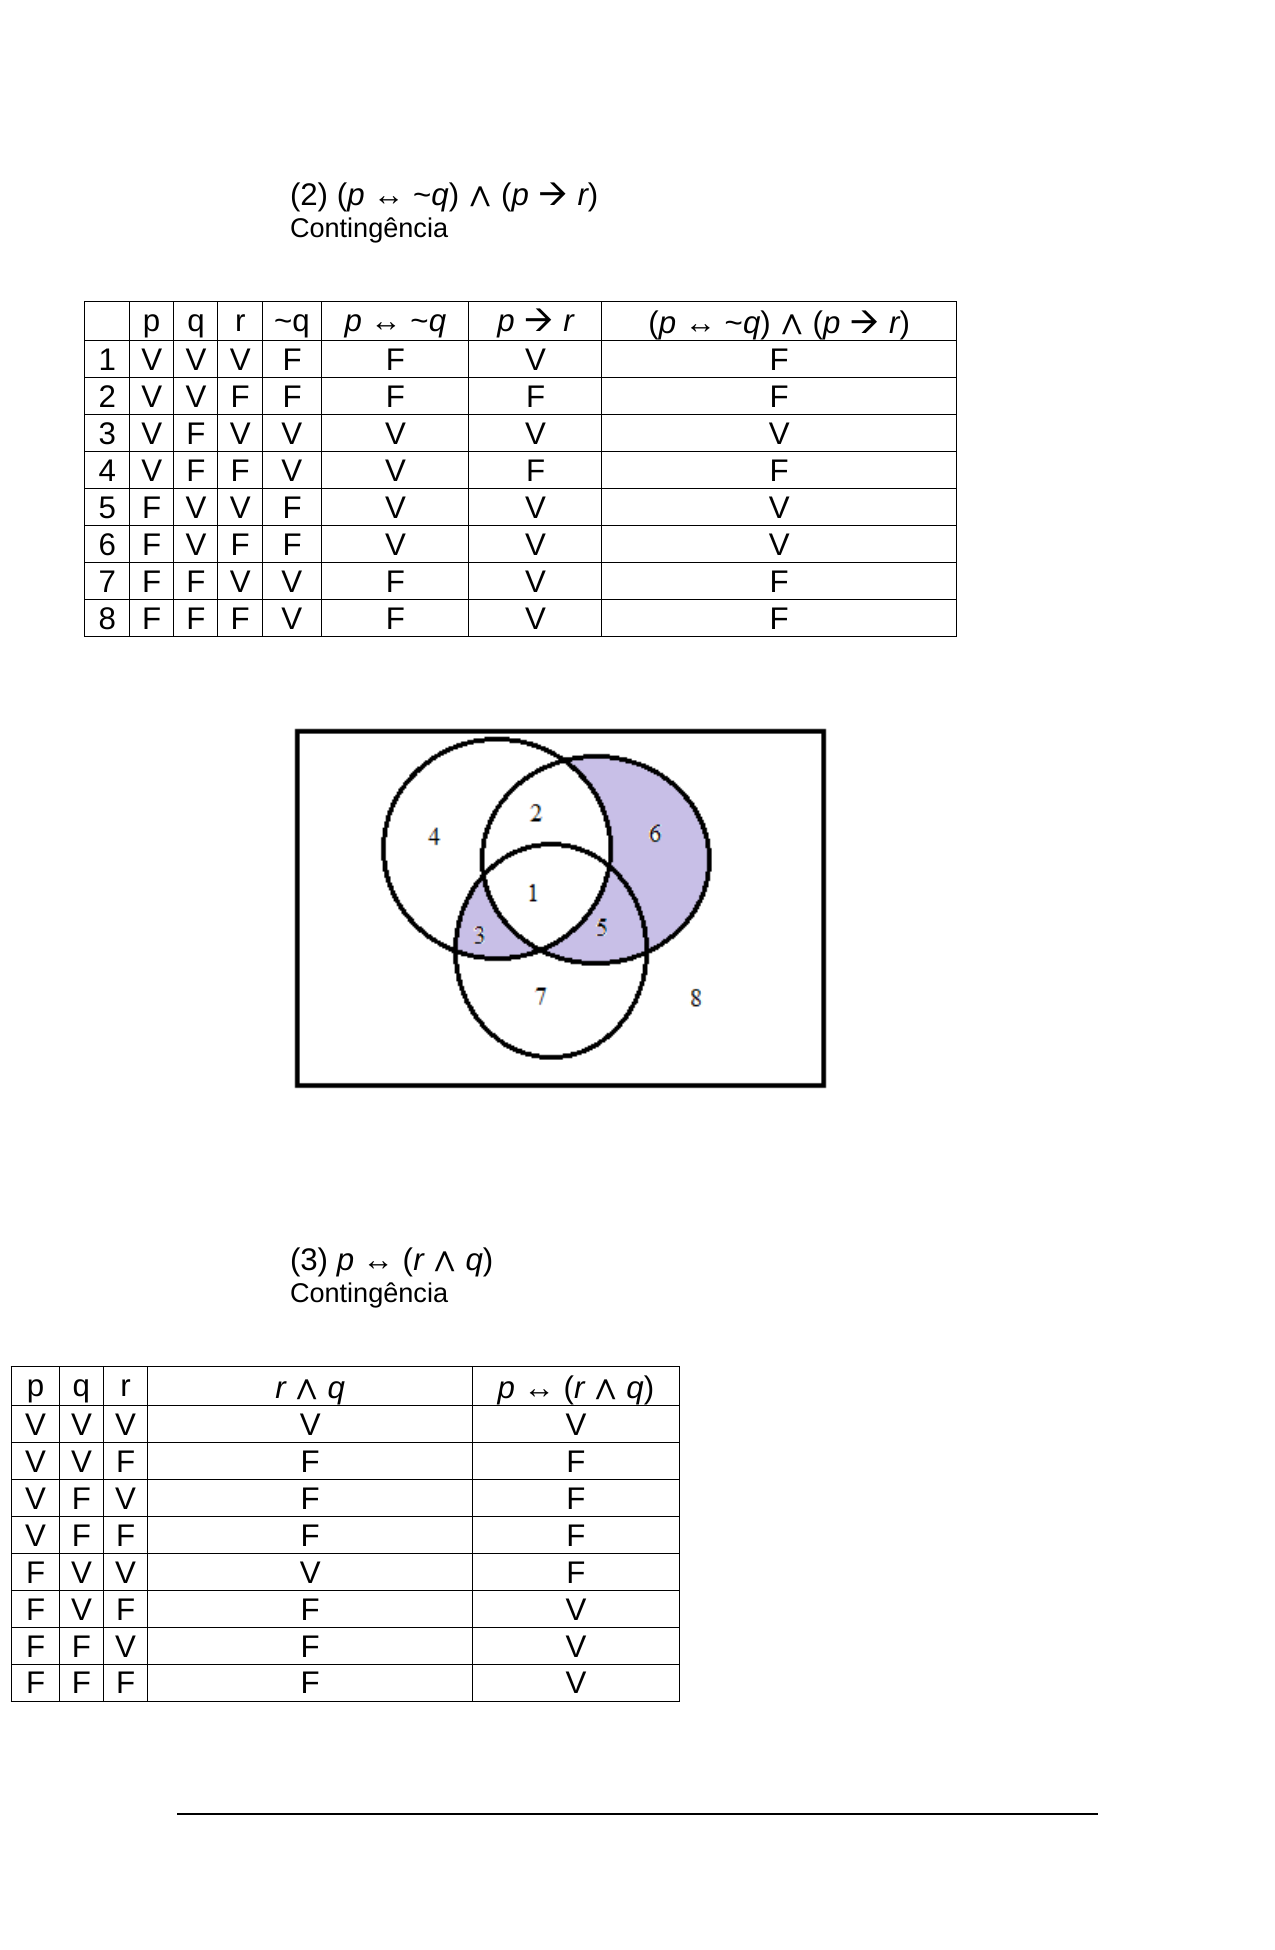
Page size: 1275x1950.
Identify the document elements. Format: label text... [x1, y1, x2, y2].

table_cell F [602, 341, 956, 377]
table_cell F [130, 526, 173, 562]
table_header (p ↔ ~q) ∧ (p r) [602, 302, 956, 340]
table_cell V [263, 415, 321, 451]
table_cell F [469, 378, 601, 414]
table_cell V [263, 600, 321, 636]
table_cell V [218, 489, 262, 525]
table_cell F [322, 341, 468, 377]
table_cell F [148, 1517, 472, 1553]
table_cell V [602, 415, 956, 451]
table_cell V [218, 415, 262, 451]
table_cell F [148, 1591, 472, 1627]
table_cell V [473, 1628, 679, 1663]
table_cell F [104, 1665, 147, 1701]
table_cell V [12, 1443, 59, 1479]
list Contingência [290, 1277, 1098, 1308]
table_cell F [60, 1665, 103, 1701]
table_cell V [104, 1554, 147, 1589]
table_cell V [148, 1554, 472, 1589]
table_cell 6 [85, 526, 129, 562]
table_cell F [12, 1628, 59, 1663]
table_cell 1 [85, 341, 129, 377]
table_cell V [130, 378, 173, 414]
table_cell V [473, 1665, 679, 1701]
table_cell V [263, 563, 321, 599]
table_cell V [174, 341, 217, 377]
table_cell F [174, 452, 217, 488]
table_cell 4 [85, 452, 129, 488]
table_cell F [12, 1591, 59, 1627]
table_header p r [469, 302, 601, 340]
table_header r ∧ q [148, 1367, 472, 1405]
table_cell F [60, 1517, 103, 1553]
table_cell F [473, 1480, 679, 1516]
table_cell V [148, 1406, 472, 1442]
table_cell 7 [85, 563, 129, 599]
table_cell F [12, 1554, 59, 1589]
table_cell V [469, 526, 601, 562]
table_cell V [104, 1406, 147, 1442]
table_header r [104, 1367, 147, 1405]
table_cell V [469, 341, 601, 377]
table_cell V [12, 1480, 59, 1516]
table_cell F [473, 1554, 679, 1589]
table_cell V [104, 1628, 147, 1663]
table_cell V [104, 1480, 147, 1516]
list (3) p ↔ (r ∧ q) [290, 1239, 1098, 1277]
table_cell V [469, 600, 601, 636]
table_cell F [174, 563, 217, 599]
table_cell V [130, 341, 173, 377]
table_cell V [473, 1406, 679, 1442]
table_cell V [322, 526, 468, 562]
table_cell F [602, 600, 956, 636]
table_cell F [602, 563, 956, 599]
table_cell F [602, 452, 956, 488]
table_cell F [263, 489, 321, 525]
table_cell F [218, 526, 262, 562]
table_cell V [473, 1591, 679, 1627]
table_cell F [473, 1517, 679, 1553]
table_cell F [218, 378, 262, 414]
table_cell V [602, 489, 956, 525]
table_header p [130, 302, 173, 340]
table_cell F [218, 600, 262, 636]
table_cell F [148, 1665, 472, 1701]
table_cell V [174, 526, 217, 562]
table_cell F [12, 1665, 59, 1701]
table_cell 3 [85, 415, 129, 451]
table_cell 8 [85, 600, 129, 636]
table_cell F [130, 489, 173, 525]
table_cell F [322, 563, 468, 599]
table_cell V [12, 1406, 59, 1442]
table_cell V [322, 452, 468, 488]
table_cell F [60, 1480, 103, 1516]
table_cell 5 [85, 489, 129, 525]
table_cell F [322, 378, 468, 414]
table_cell V [469, 415, 601, 451]
table_cell F [469, 452, 601, 488]
table_cell 2 [85, 378, 129, 414]
table_cell F [148, 1628, 472, 1663]
table_cell F [263, 526, 321, 562]
table_header ~q [263, 302, 321, 340]
table_cell V [322, 415, 468, 451]
list Contingência [290, 212, 1098, 243]
table_cell F [322, 600, 468, 636]
table_header [85, 302, 129, 340]
table_cell F [60, 1628, 103, 1663]
table_cell V [60, 1591, 103, 1627]
table_cell F [130, 563, 173, 599]
table_cell V [469, 563, 601, 599]
table_cell F [174, 600, 217, 636]
table_header p [12, 1367, 59, 1405]
table_header r [218, 302, 262, 340]
table_cell V [60, 1554, 103, 1589]
table_cell V [469, 489, 601, 525]
table_header p ↔ ~q [322, 302, 468, 340]
table_cell V [602, 526, 956, 562]
table_cell F [148, 1480, 472, 1516]
table_cell F [263, 341, 321, 377]
table_cell V [218, 341, 262, 377]
table_cell V [60, 1406, 103, 1442]
table_cell F [263, 378, 321, 414]
table_cell F [104, 1517, 147, 1553]
table_header q [60, 1367, 103, 1405]
table_cell V [12, 1517, 59, 1553]
table_cell F [602, 378, 956, 414]
table_cell V [322, 489, 468, 525]
table_cell V [263, 452, 321, 488]
table_cell F [148, 1443, 472, 1479]
table_cell F [130, 600, 173, 636]
table_cell F [473, 1443, 679, 1479]
table_cell V [60, 1443, 103, 1479]
table_header q [174, 302, 217, 340]
table_cell F [174, 415, 217, 451]
table_cell V [130, 415, 173, 451]
table_cell V [218, 563, 262, 599]
table_header p ↔ (r ∧ q) [473, 1367, 679, 1405]
table_cell F [104, 1591, 147, 1627]
table_cell V [174, 378, 217, 414]
table_cell F [104, 1443, 147, 1479]
list (2) (p ↔ ~q) ∧ (p r) [290, 174, 1098, 212]
table_cell V [174, 489, 217, 525]
table_cell F [218, 452, 262, 488]
table_cell V [130, 452, 173, 488]
